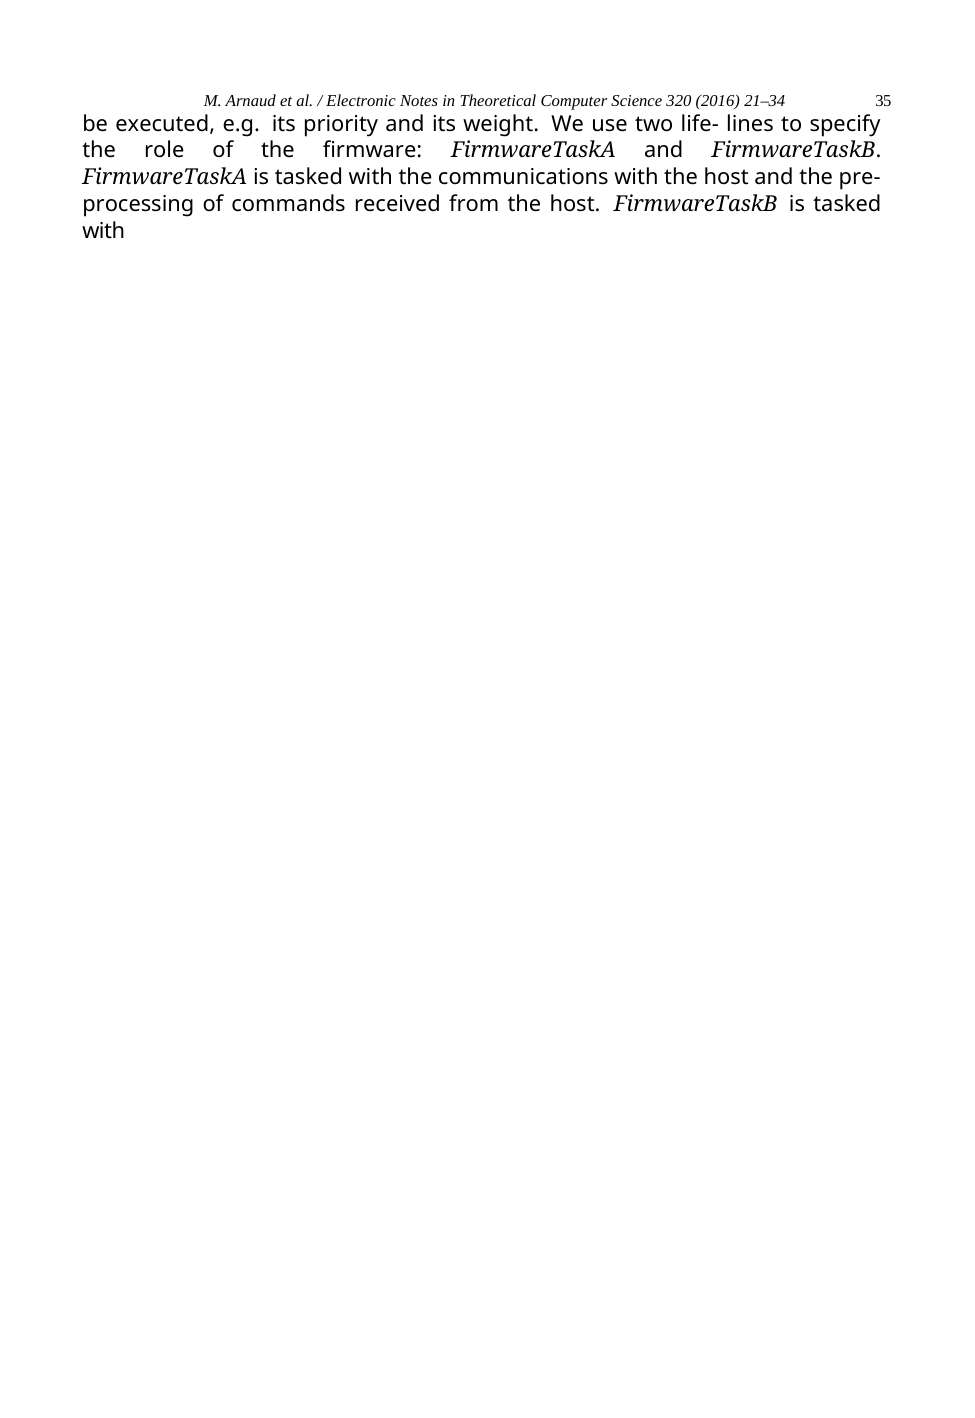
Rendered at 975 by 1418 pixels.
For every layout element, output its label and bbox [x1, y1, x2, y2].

text [82, 110, 881, 245]
